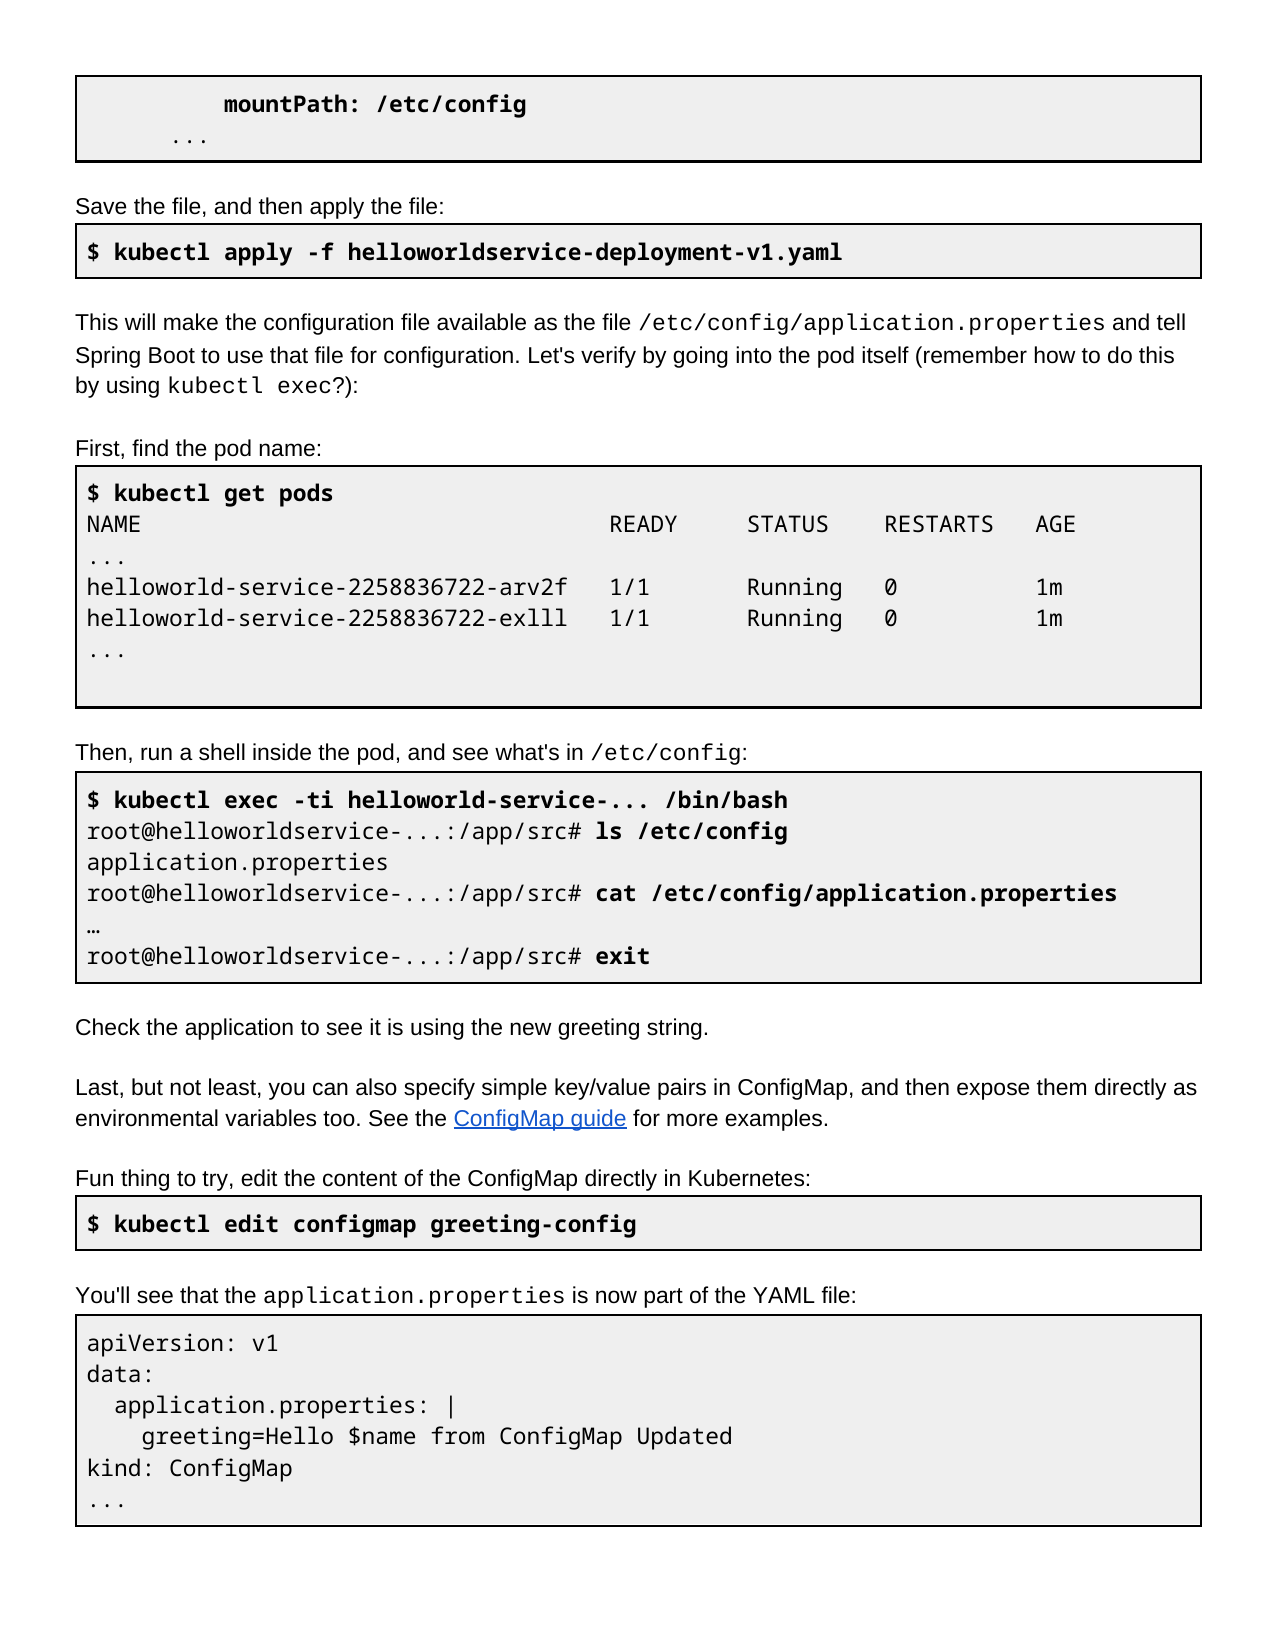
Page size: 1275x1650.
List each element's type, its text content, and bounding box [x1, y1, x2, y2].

table_header $ kubectl exec -ti helloworld-service-... /bin/bash root@helloworldservice-...:/app/src# ls /etc/config application.properties root@helloworldservice-...:/app/src# cat /etc/config/application.properties … root@helloworldservice-...:/app/src# exit [77, 773, 1200, 982]
text First, find the pod name: [75, 434, 1200, 461]
text Save the file, and then apply the file: [75, 193, 1200, 219]
table_header $ kubectl apply -f helloworldservice-deployment-v1.yaml [77, 225, 1200, 277]
table_header $ kubectl get pods NAME READY STATUS RESTARTS AGE ... helloworld-service-2258836722-arv2f 1/1 Running 0 1m helloworld-service-2258836722-exlll 1/1 Running 0 1m ... [77, 467, 1200, 706]
text Fun thing to try, edit the content of the ConfigMap directly in Kubernetes: [75, 1165, 1200, 1191]
text This will make the configuration file available as the file /etc/config/application.properties and tell Spring Boot to use that file for configuration. Let's verify by going into the pod itself (remember how to do this by using kubectl exec?): [75, 309, 1200, 400]
text Check the application to see it is using the new greeting string. [75, 1014, 1200, 1040]
text Last, but not least, you can also specify simple key/value pairs in ConfigMap, and then expose them directly as environmental variables too. See the ConfigMap guide for more examples. [75, 1074, 1200, 1131]
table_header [77, 77, 1200, 160]
table_header $ kubectl edit configmap greeting-config [77, 1197, 1200, 1249]
table_header apiVersion: v1 data: application.properties: | greeting=Hello $name from ConfigMap Updated kind: ConfigMap ... [77, 1316, 1200, 1524]
text You'll see that the application.properties is now part of the YAML file: [75, 1282, 1200, 1310]
text Then, run a shell inside the pod, and see what's in /etc/config: [75, 739, 1200, 767]
